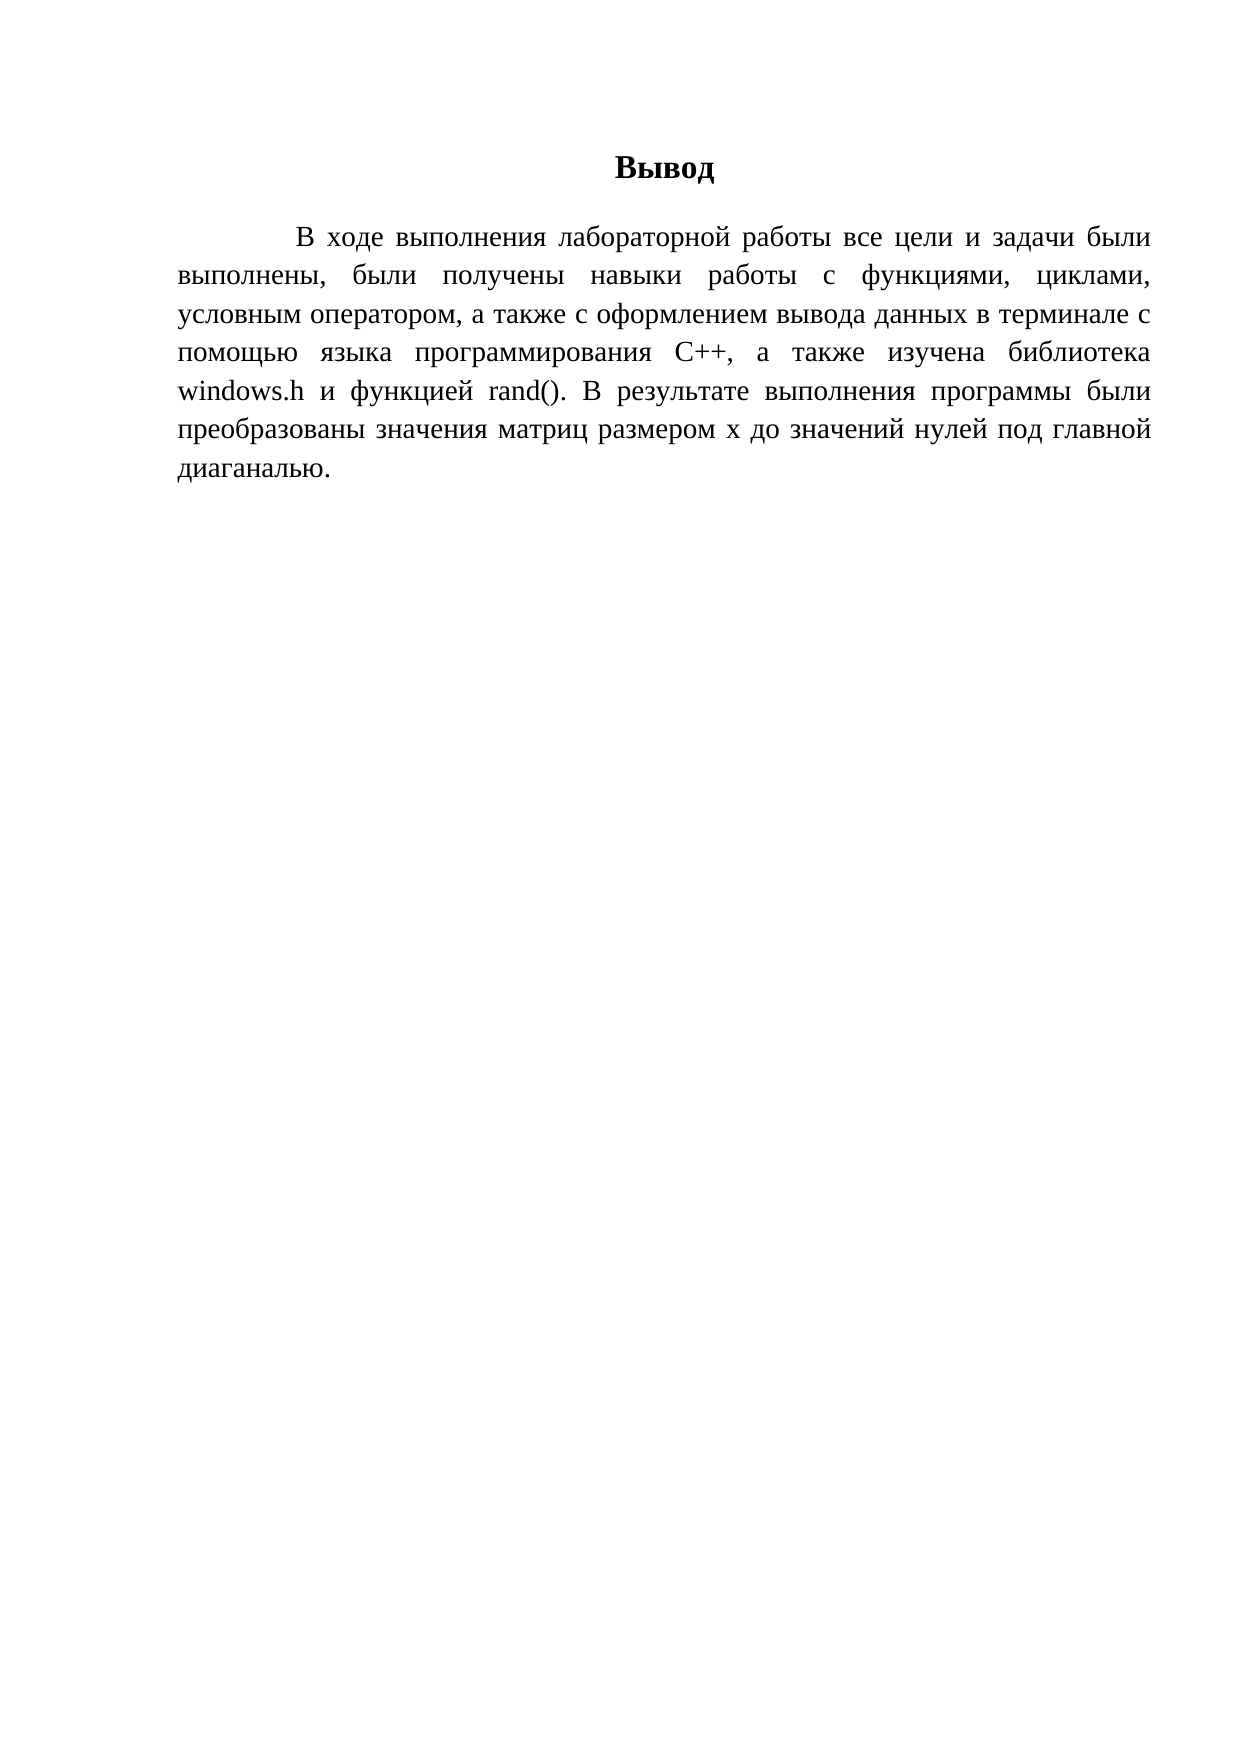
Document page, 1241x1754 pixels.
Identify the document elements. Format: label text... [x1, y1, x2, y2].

text Вывод [177, 148, 1152, 186]
text В ходе выполнения лабораторной работы все цели и задачи были выполнены, были получены навыки работы с функциями, циклами, условным оператором, а также с оформлением вывода данных в терминале с помощью языка программирования C++, а также изучена библиотека windows.h и функцией rand(). В результате выполнения программы были преобразованы значения матриц размером x до значений нулей под главной диаганалью. [177, 219, 1152, 483]
